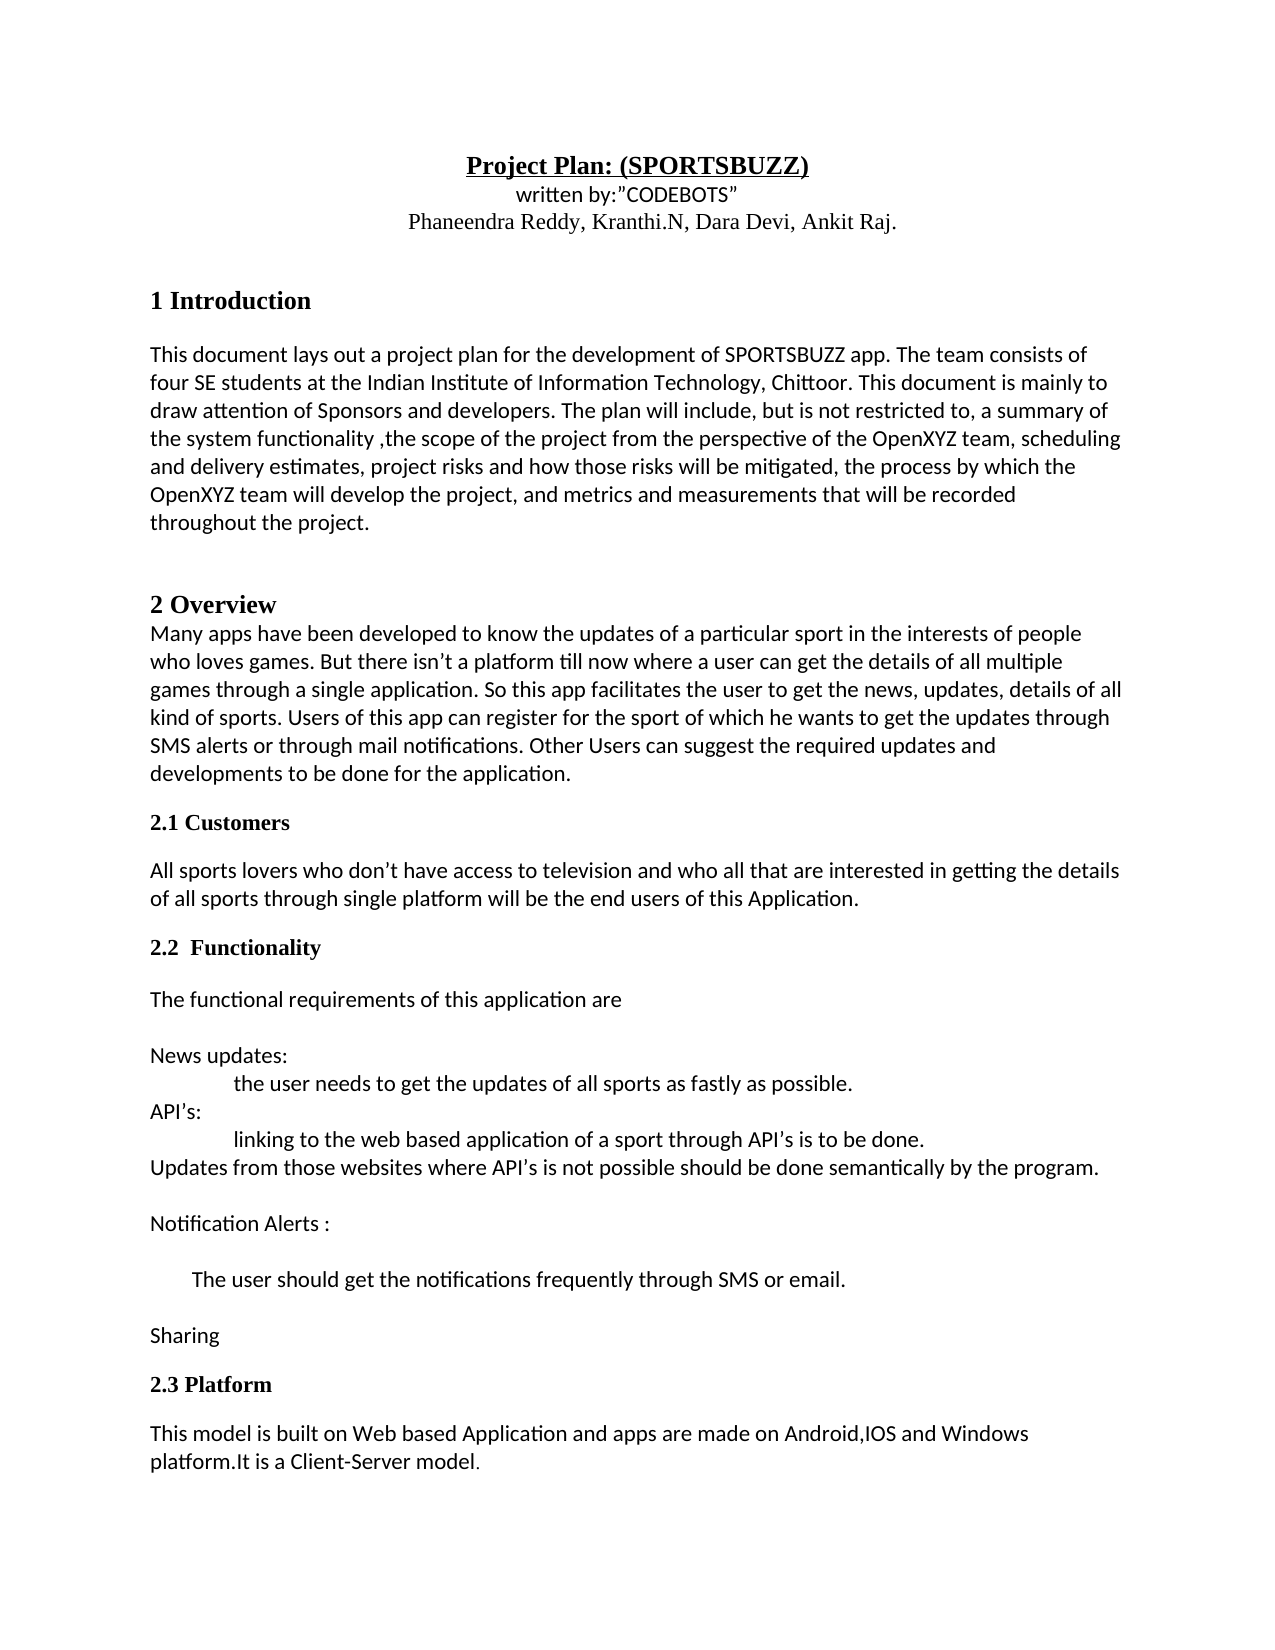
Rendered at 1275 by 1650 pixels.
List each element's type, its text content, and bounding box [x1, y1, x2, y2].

text the user needs to get the updates of all sports as fastly as possible. [150, 1069, 1125, 1097]
text 1 Introduction [150, 263, 1125, 315]
text Sharing [150, 1322, 1125, 1350]
text Notification Alerts : [150, 1209, 1125, 1238]
text The user should get the notifications frequently through SMS or email. [150, 1266, 1125, 1294]
text The functional requirements of this application are [150, 985, 1125, 1013]
text API’s: [150, 1097, 1125, 1126]
text 2.1 Customers All sports lovers who don’t have access to television and who all that are interested in getting the details of all sports through single platform will be the end users of this Application. [150, 787, 1125, 912]
text Project Plan: (SPORTSBUZZ) [150, 150, 1125, 180]
text 2.3 Platform This model is built on Web based Application and apps are made on Android,IOS and Windows platform.It is a Client-Server model. [150, 1350, 1125, 1475]
text written by:”CODEBOTS” [375, 180, 1125, 208]
text 2 Overview Many apps have been developed to know the updates of a particular sport in the interests of people who loves games. But there isn’t a platform till now where a user can get the details of all multiple games through a single application. So this app facilitates the user to get the news, updates, details of all kind of sports. Users of this app can register for the sport of which he wants to get the updates through SMS alerts or through mail notifications. Other Users can suggest the required updates and developments to be done for the application. [150, 589, 1125, 787]
text News updates: [150, 1041, 1125, 1069]
text This document lays out a project plan for the development of SPORTSBUZZ app. The team consists of four SE students at the Indian Institute of Information Technology, Chittoor. This document is mainly to draw attention of Sponsors and developers. The plan will include, but is not restricted to, a summary of the system functionality ,the scope of the project from the perspective of the OpenXYZ team, scheduling and delivery estimates, project risks and how those risks will be mitigated, the process by which the OpenXYZ team will develop the project, and metrics and measurements that will be recorded throughout the project. [150, 340, 1125, 564]
text Phaneendra Reddy, Kranthi.N, Dara Devi, Ankit Raj. [150, 208, 1125, 234]
text 2.2 Functionality [150, 912, 1125, 960]
text Updates from those websites where API’s is not possible should be done semantically by the program. [150, 1153, 1125, 1182]
text linking to the web based application of a sport through API’s is to be done. [150, 1126, 1125, 1153]
